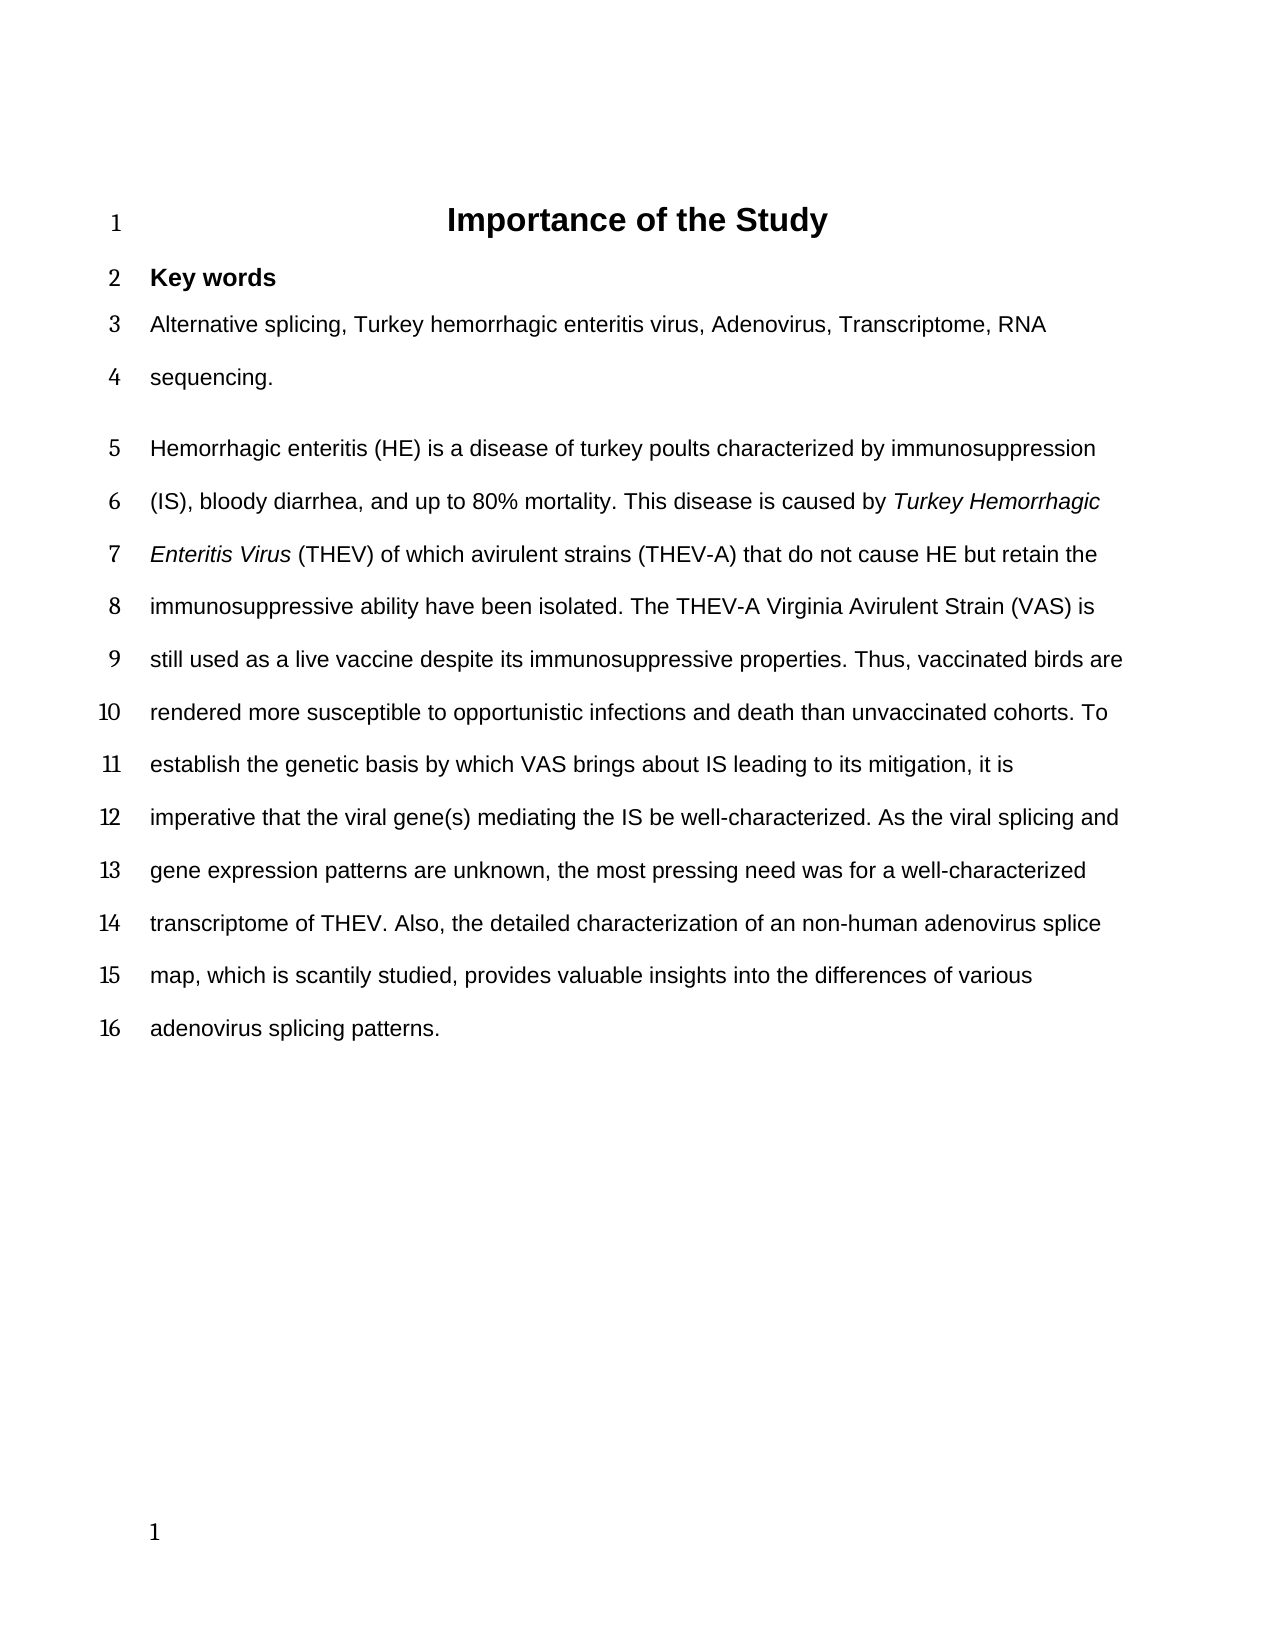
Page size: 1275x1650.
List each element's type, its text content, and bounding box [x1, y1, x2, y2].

text Hemorrhagic enteritis (HE) is a disease of turkey poults characterized by immunosuppression (IS), bloody diarrhea, and up to 80% mortality. This disease is caused by Turkey Hemorrhagic Enteritis Virus (THEV) of which avirulent strains (THEV-A) that do not cause HE but retain the immunosuppressive ability have been isolated. The THEV-A Virginia Avirulent Strain (VAS) is still used as a live vaccine despite its immunosuppressive properties. Thus, vaccinated birds are rendered more susceptible to opportunistic infections and death than unvaccinated cohorts. To establish the genetic basis by which VAS brings about IS leading to its mitigation, it is imperative that the viral gene(s) mediating the IS be well-characterized. As the viral splicing and gene expression patterns are unknown, the most pressing need was for a well-characterized transcriptome of THEV. Also, the detailed characterization of an non-human adenovirus splice map, which is scantily studied, provides valuable insights into the differences of various adenovirus splicing patterns. [150, 435, 1125, 1041]
title Importance of the Study [150, 200, 1125, 238]
subtitle Key words [150, 263, 1125, 292]
text Alternative splicing, Turkey hemorrhagic enteritis virus, Adenovirus, Transcriptome, RNA sequencing. [150, 311, 1125, 390]
